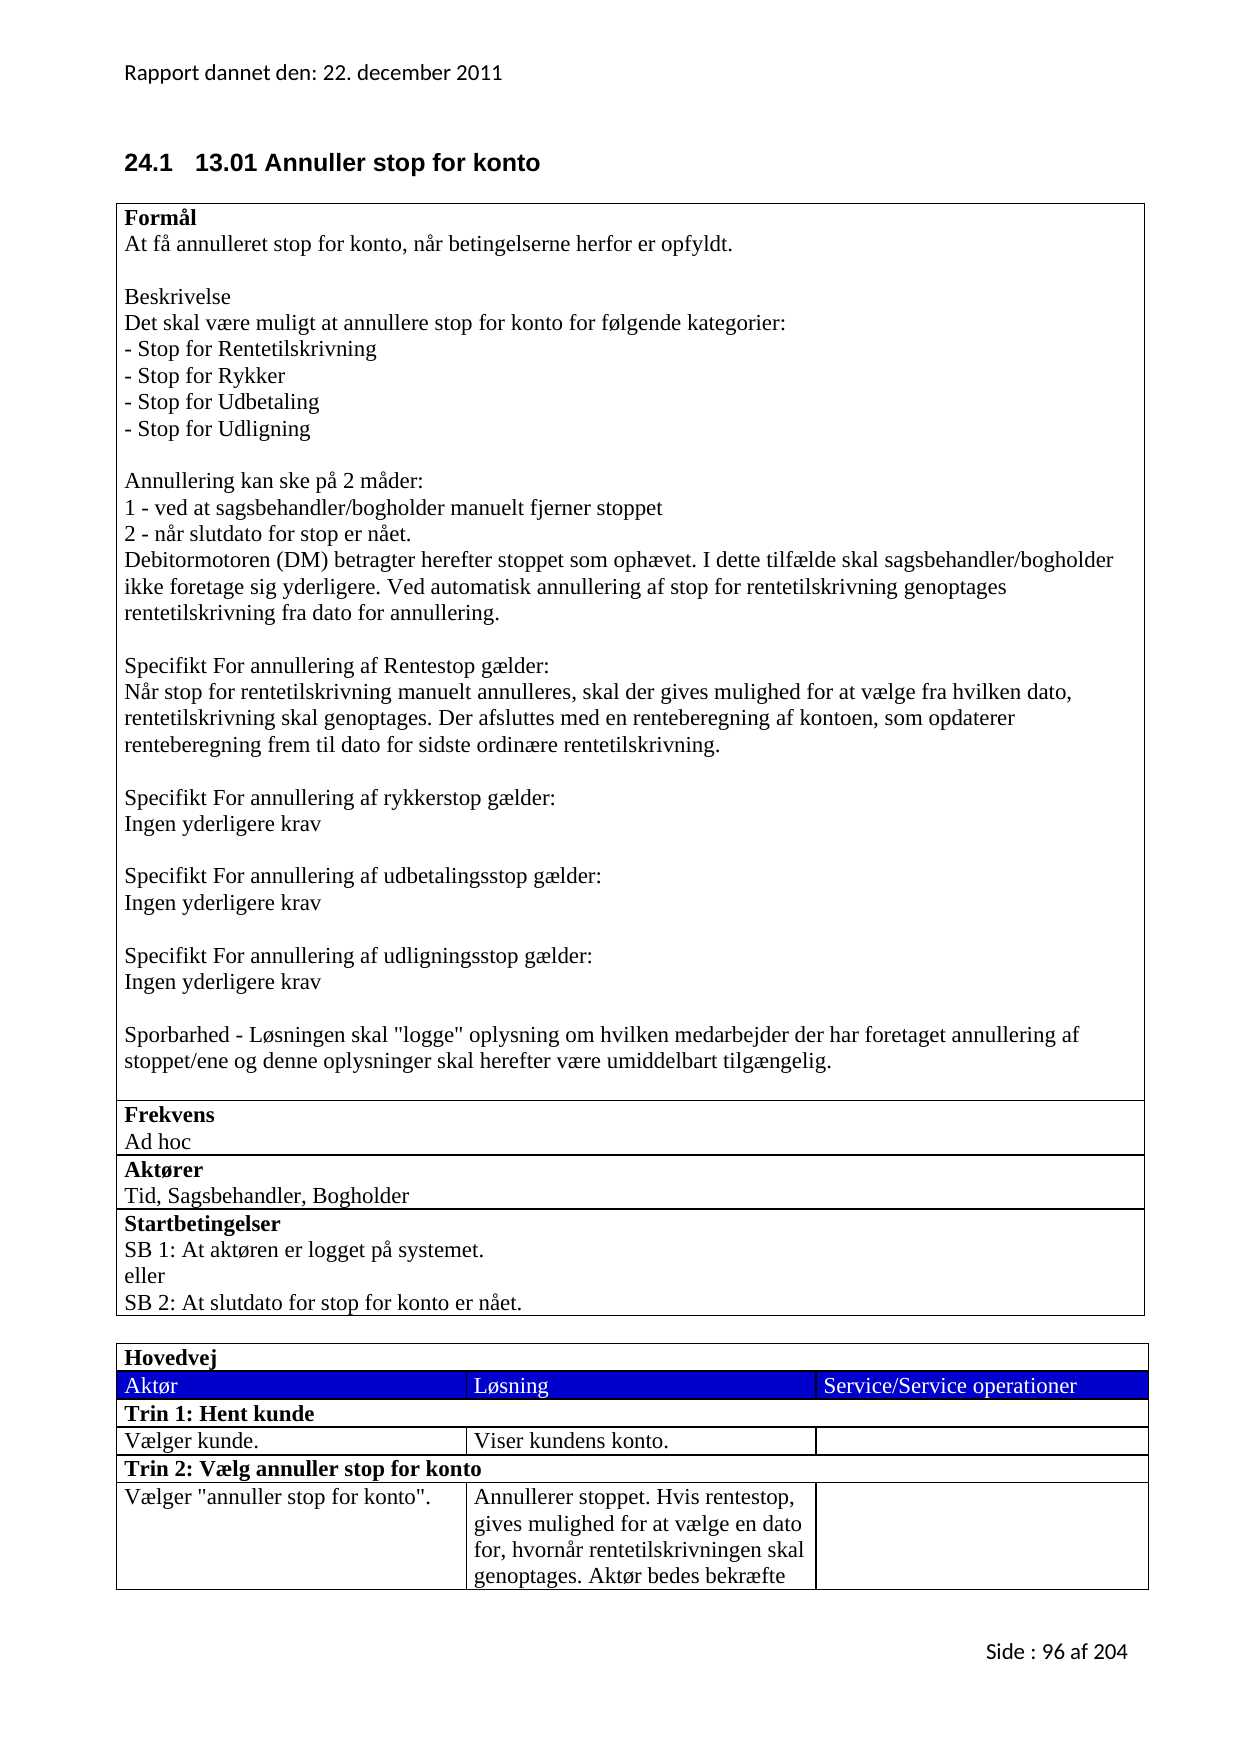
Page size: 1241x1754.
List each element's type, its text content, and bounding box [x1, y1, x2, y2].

table_header Formål At få annulleret stop for konto, når betingelserne herfor er opfyldt. Beskrivelse Det skal være muligt at annullere stop for konto for følgende kategorier: - Stop for Rentetilskrivning - Stop for Rykker - Stop for Udbetaling - Stop for Udligning Annullering kan ske på 2 måder: 1 - ved at sagsbehandler/bogholder manuelt fjerner stoppet 2 - når slutdato for stop er nået. Debitormotoren (DM) betragter herefter stoppet som ophævet. I dette tilfælde skal sagsbehandler/bogholder ikke foretage sig yderligere. Ved automatisk annullering af stop for rentetilskrivning genoptages rentetilskrivning fra dato for annullering. Specifikt For annullering af Rentestop gælder: Når stop for rentetilskrivning manuelt annulleres, skal der gives mulighed for at vælge fra hvilken dato, rentetilskrivning skal genoptages. Der afsluttes med en renteberegning af kontoen, som opdaterer renteberegning frem til dato for sidste ordinære rentetilskrivning. Specifikt For annullering af rykkerstop gælder: Ingen yderligere krav Specifikt For annullering af udbetalingsstop gælder: Ingen yderligere krav Specifikt For annullering af udligningsstop gælder: Ingen yderligere krav Sporbarhed - Løsningen skal "logge" oplysning om hvilken medarbejder der har foretaget annullering af stoppet/ene og denne oplysninger skal herefter være umiddelbart tilgængelig. [117, 204, 1144, 1100]
table_cell Startbetingelser SB 1: At aktøren er logget på systemet. eller SB 2: At slutdato for stop for konto er nået. [117, 1210, 1144, 1315]
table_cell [467, 1483, 815, 1589]
table_cell Frekvens Ad hoc [117, 1101, 1144, 1154]
table_cell Aktør [117, 1372, 466, 1398]
table_cell Service/Service operationer [817, 1372, 1148, 1398]
table_cell Aktører Tid, Sagsbehandler, Bogholder [117, 1156, 1144, 1208]
table_cell Vælger kunde. [117, 1428, 466, 1454]
subtitle 13.01 Annuller stop for konto [124, 148, 1137, 176]
table_cell [817, 1483, 1148, 1589]
table_cell Viser kundens konto. [467, 1428, 815, 1454]
table_header Hovedvej [117, 1344, 1148, 1370]
table_cell Løsning [467, 1372, 815, 1398]
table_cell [117, 1483, 466, 1589]
table_cell Trin 1: Hent kunde [117, 1400, 1148, 1426]
table_cell Trin 2: Vælg annuller stop for konto [117, 1456, 1148, 1482]
table_cell [817, 1428, 1148, 1454]
